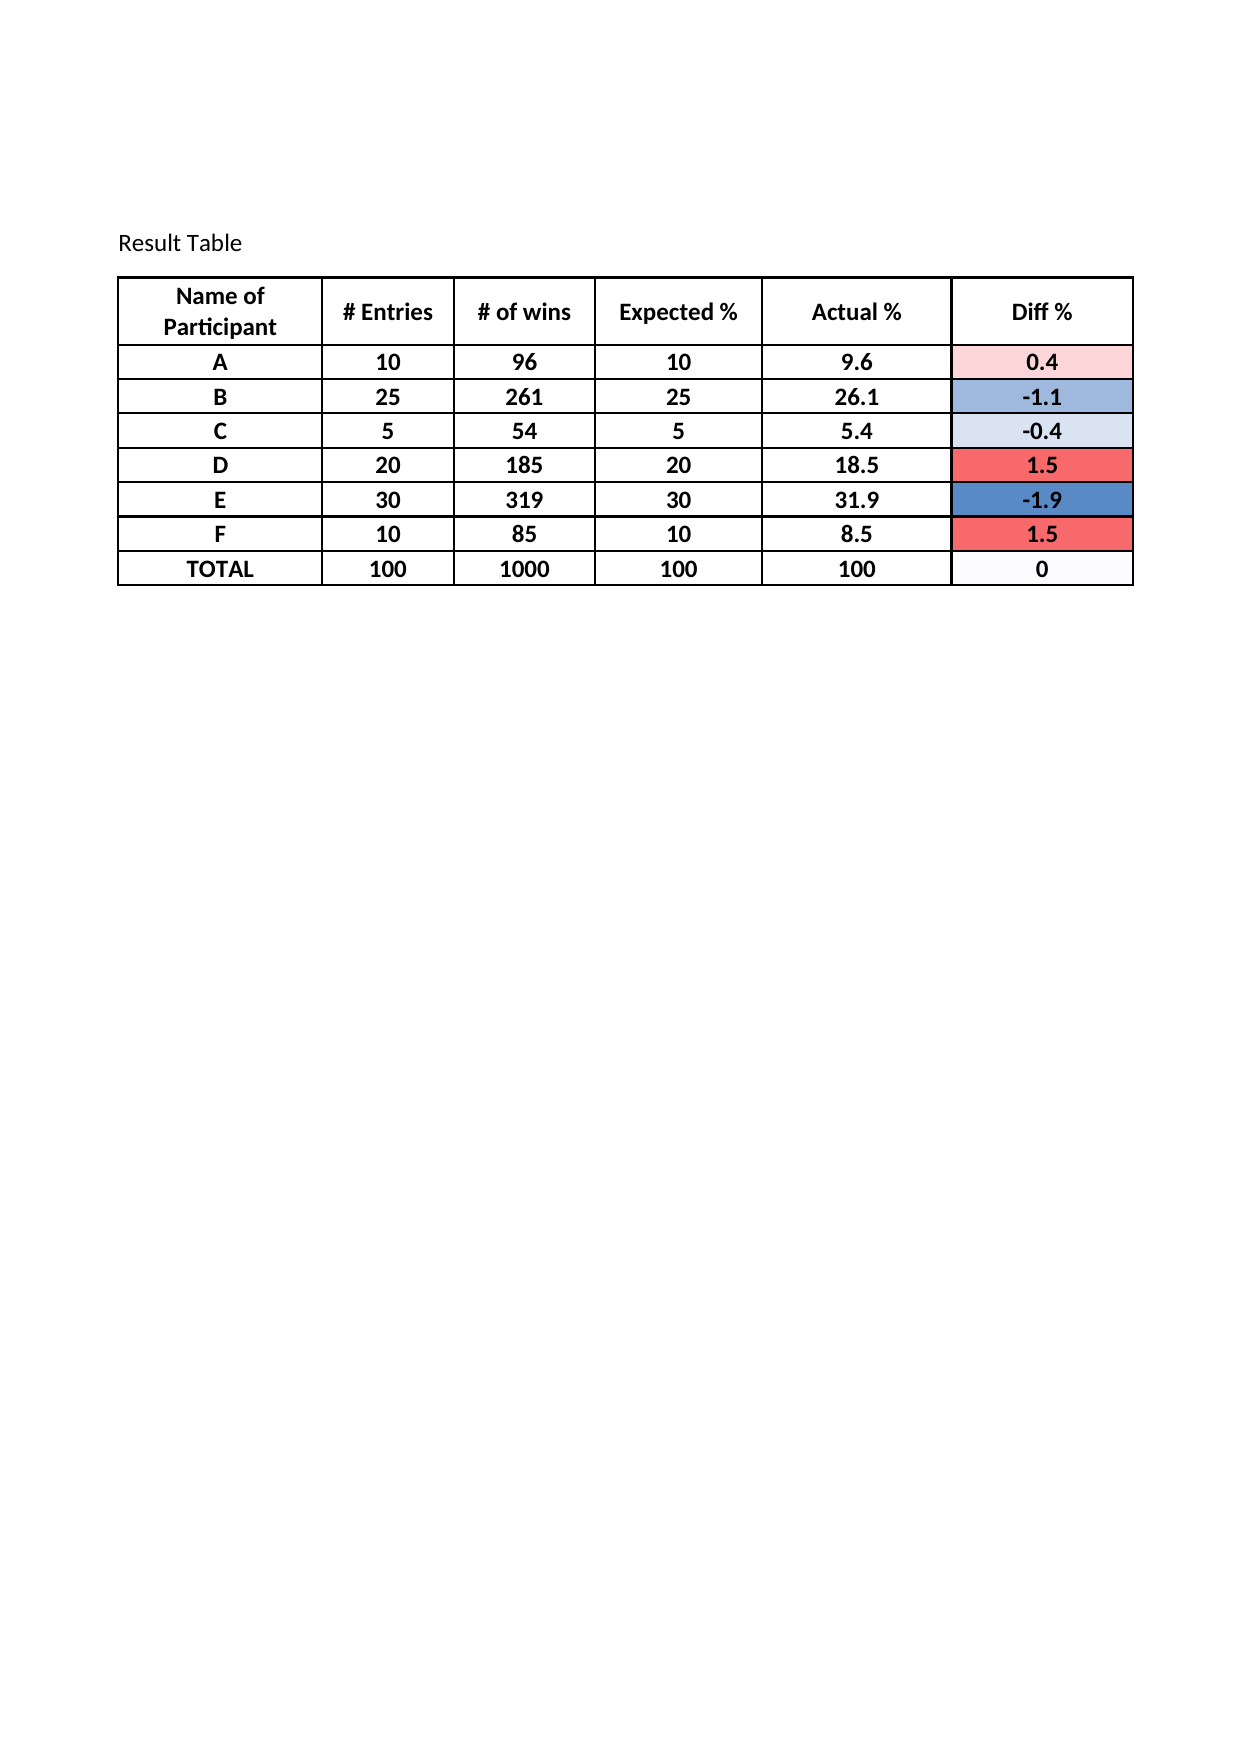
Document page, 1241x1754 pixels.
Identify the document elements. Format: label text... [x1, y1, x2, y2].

table_cell 5.4 [763, 414, 950, 447]
table_cell 100 [763, 552, 950, 584]
table_header Diff % [953, 279, 1132, 343]
table_cell 5 [596, 414, 761, 447]
table_cell 261 [455, 380, 594, 412]
table_cell 319 [455, 483, 594, 515]
table_cell 8.5 [763, 518, 950, 550]
text Result Table [118, 227, 1122, 257]
table_cell 10 [323, 346, 453, 378]
table_cell TOTAL [119, 552, 321, 584]
table_cell 0 [953, 552, 1132, 584]
table_cell 10 [323, 518, 453, 550]
table_cell 20 [596, 449, 761, 481]
table_cell -1.1 [953, 380, 1132, 412]
table_header Name of Participant [119, 279, 321, 343]
table_cell E [119, 483, 321, 515]
table_header Expected % [596, 279, 761, 343]
table_header # of wins [455, 279, 594, 343]
table_header # Entries [323, 279, 453, 343]
table_cell D [119, 449, 321, 481]
table_cell 10 [596, 346, 761, 378]
table_cell 25 [596, 380, 761, 412]
table_cell 25 [323, 380, 453, 412]
table_cell A [119, 346, 321, 378]
table_cell 100 [323, 552, 453, 584]
table_cell 31.9 [763, 483, 950, 515]
table_cell 30 [323, 483, 453, 515]
table_cell 1000 [455, 552, 594, 584]
table_cell 30 [596, 483, 761, 515]
table_cell C [119, 414, 321, 447]
table_cell -0.4 [953, 414, 1132, 447]
table_cell 85 [455, 518, 594, 550]
table_cell 20 [323, 449, 453, 481]
table_cell 0.4 [953, 346, 1132, 378]
table_cell 100 [596, 552, 761, 584]
table_header Actual % [763, 279, 950, 343]
table_cell 1.5 [953, 518, 1132, 550]
table_cell 1.5 [953, 449, 1132, 481]
table_cell 5 [323, 414, 453, 447]
table_cell 10 [596, 518, 761, 550]
table_cell 54 [455, 414, 594, 447]
table_cell 185 [455, 449, 594, 481]
table_cell 26.1 [763, 380, 950, 412]
table_cell F [119, 518, 321, 550]
table_cell 9.6 [763, 346, 950, 378]
table_cell B [119, 380, 321, 412]
table_cell -1.9 [953, 483, 1132, 515]
table_cell 18.5 [763, 449, 950, 481]
table_cell 96 [455, 346, 594, 378]
